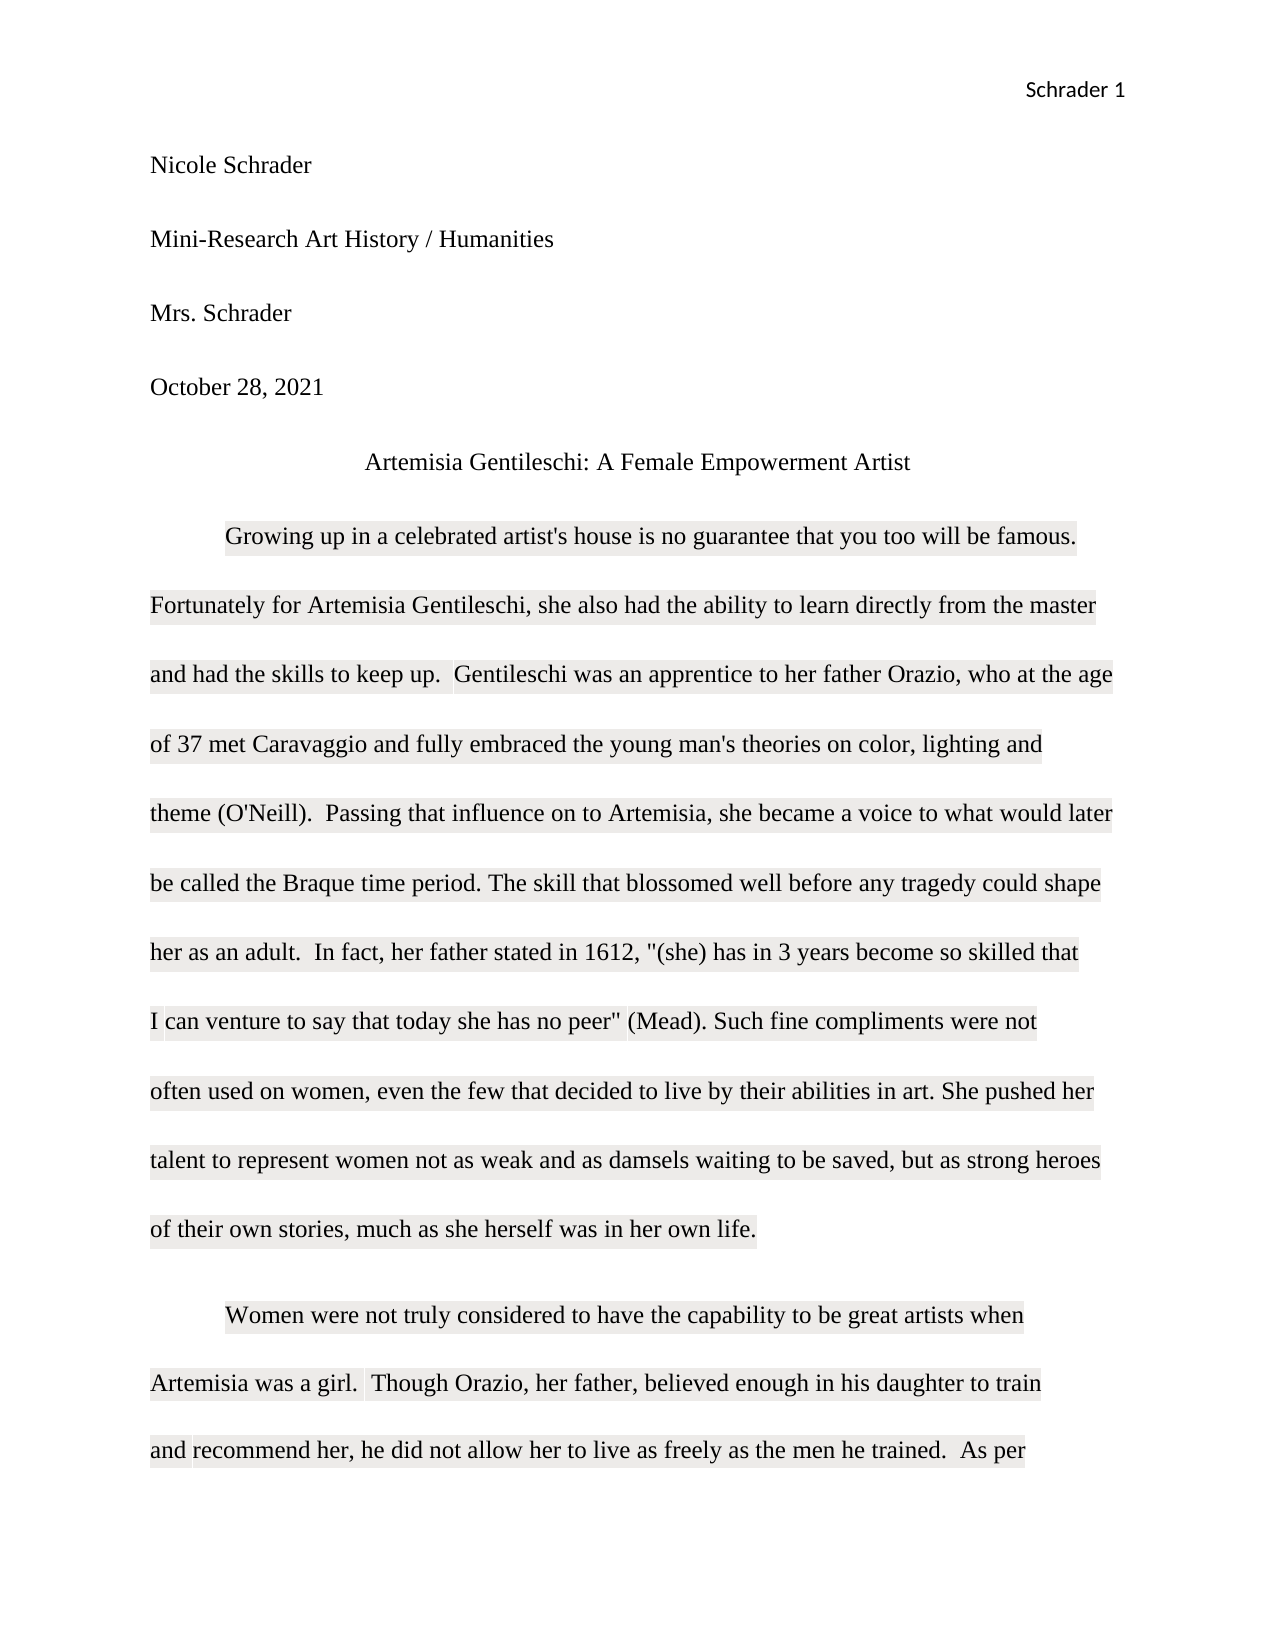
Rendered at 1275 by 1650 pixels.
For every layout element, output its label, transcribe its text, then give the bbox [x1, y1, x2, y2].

text Mrs. Schrader [150, 298, 1125, 327]
text Artemisia Gentileschi: A Female Empowerment Artist [150, 447, 1125, 475]
text Mini-Research Art History / Humanities [150, 224, 1125, 253]
text Nicole Schrader [150, 150, 1125, 179]
text Growing up in a celebrated artist's house is no guarantee that you too will be famous. Fortunately for Artemisia Gentileschi, she also had the ability to learn directly from the master and had the skills to keep up. Gentileschi was an apprentice to her father Orazio, who at the age of 37 met Caravaggio and fully embraced the young man's theories on color, lighting and theme (O'Neill). Passing that influence on to Artemisia, she became a voice to what would later be called the Braque time period. The skill that blossomed well before any tragedy could shape her as an adult. In fact, her father stated in 1612, "(she) has in 3 years become so skilled that I can venture to say that today she has no peer" (Mead). Such fine compliments were not often used on women, even the few that decided to live by their abilities in art. She pushed her talent to represent women not as weak and as damsels waiting to be saved, but as strong heroes of their own stories, much as she herself was in her own life. [150, 521, 1125, 1249]
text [150, 1301, 1125, 1468]
text October 28, 2021 [150, 372, 1125, 401]
